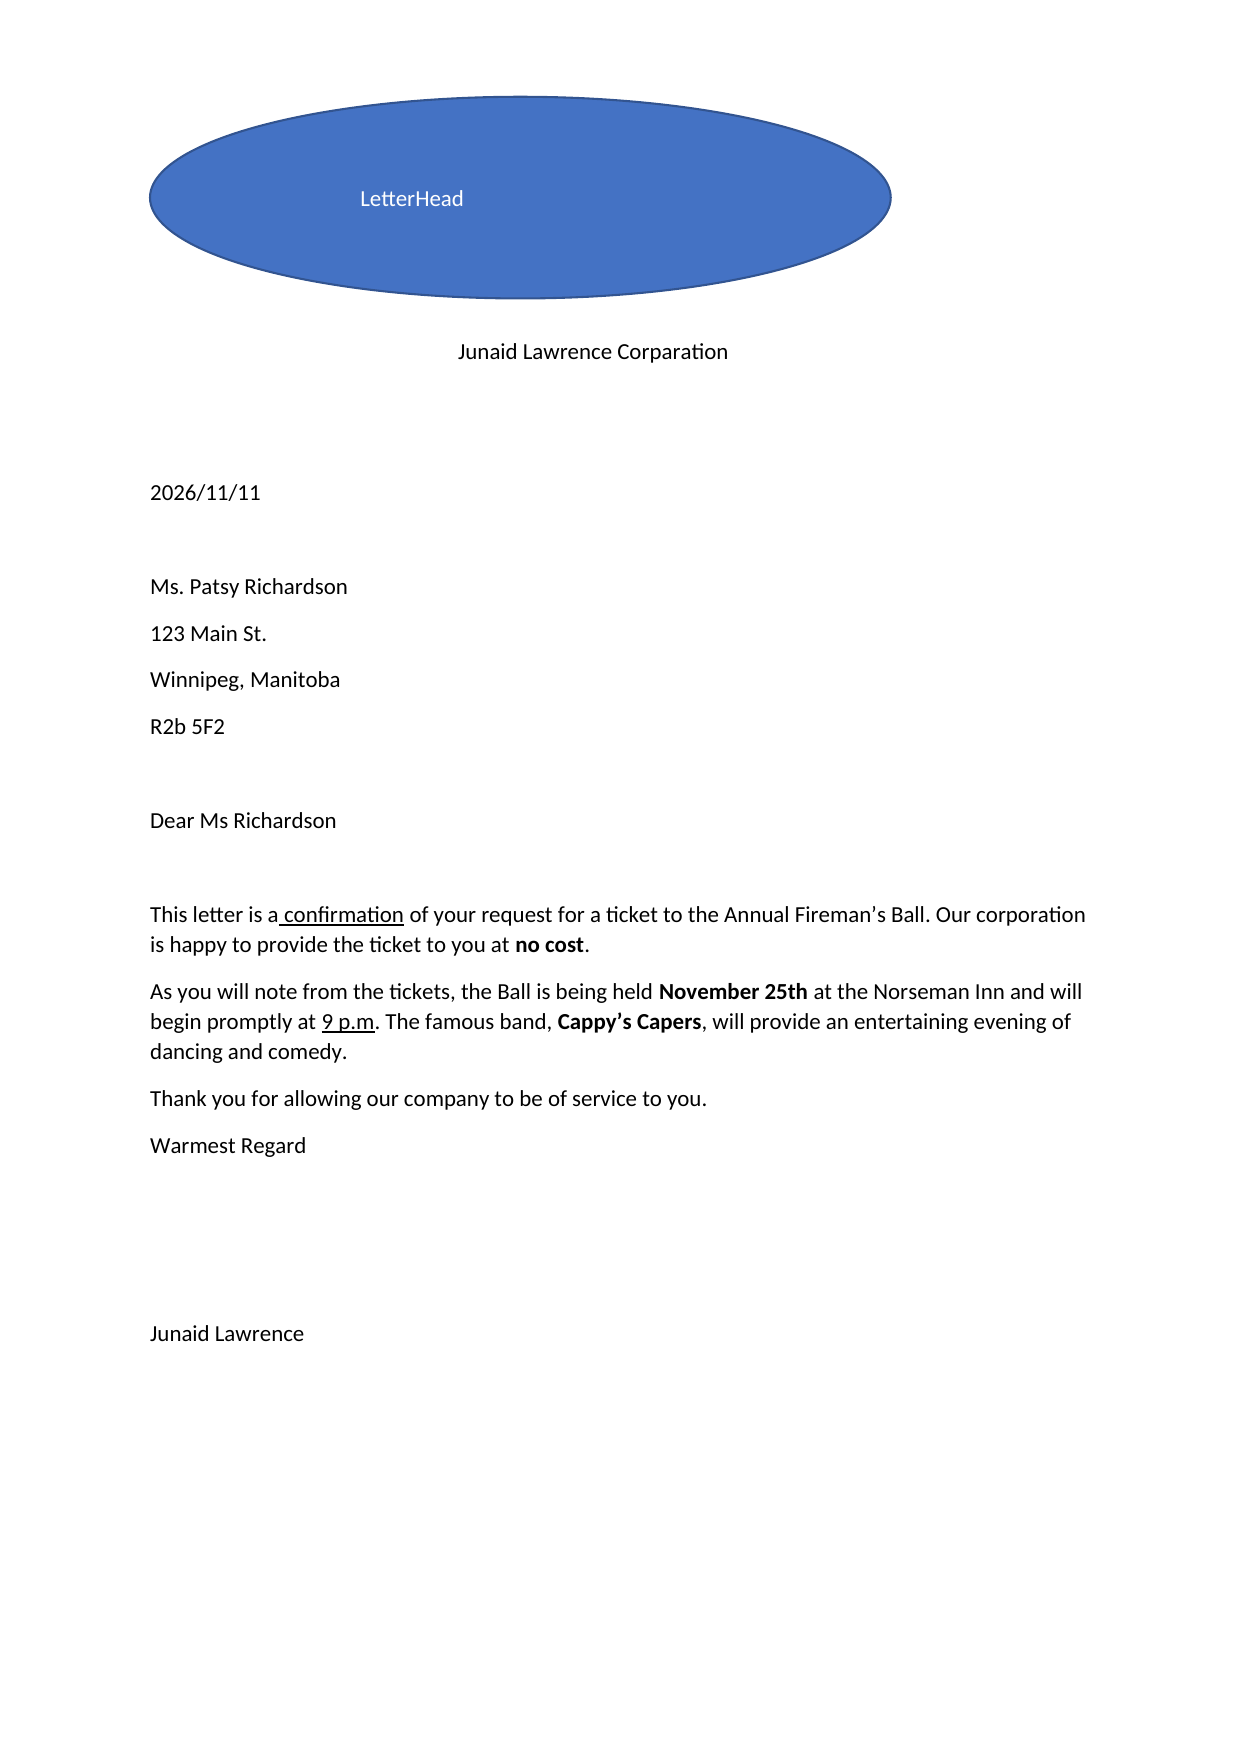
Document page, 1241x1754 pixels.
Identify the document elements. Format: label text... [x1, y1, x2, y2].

text Junaid Lawrence Corparation [150, 337, 1090, 366]
text This letter is a confirmation of your request for a ticket to the Annual Fireman’s Ball. Our corporation is happy to provide the ticket to you at no cost. [150, 900, 1090, 958]
text Dear Ms Richardson [150, 806, 1090, 834]
text 123 Main St. [150, 619, 1090, 647]
text Ms. Patsy Richardson [150, 572, 1090, 600]
text R2b 5F2 [150, 712, 1090, 741]
text Winnipeg, Manitoba [150, 666, 1090, 694]
text As you will note from the tickets, the Ball is being held November 25th at the Norseman Inn and will begin promptly at 9 p.m. The famous band, Cappy’s Capers, will provide an entertaining evening of dancing and comedy. [150, 977, 1090, 1066]
text Warmest Regard [150, 1131, 1090, 1159]
text Junaid Lawrence [150, 1319, 1090, 1347]
text 2024/06/06 [150, 478, 1090, 506]
text Thank you for allowing our company to be of service to you. [150, 1084, 1090, 1112]
